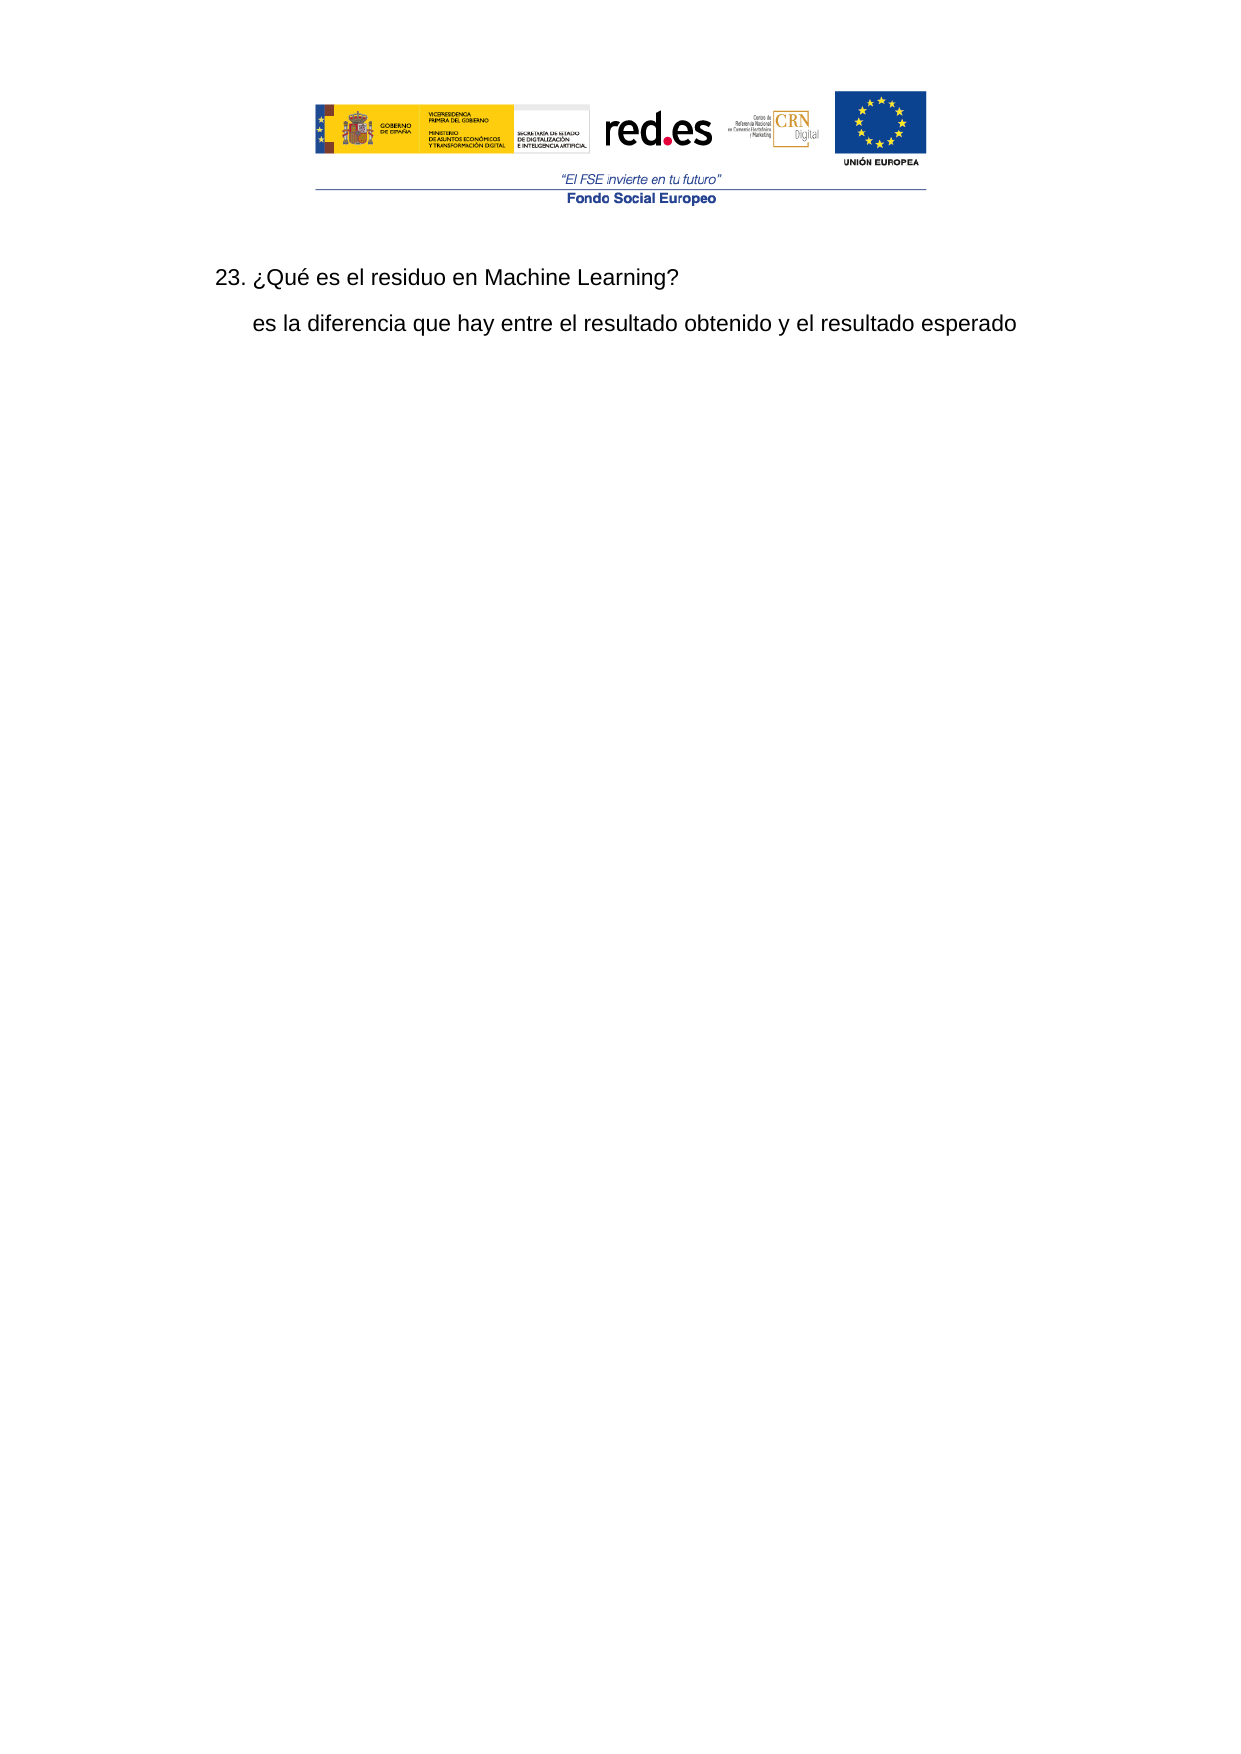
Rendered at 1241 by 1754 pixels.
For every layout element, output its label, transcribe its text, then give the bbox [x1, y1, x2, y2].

text es la diferencia que hay entre el resultado obtenido y el resultado esperado [252, 309, 1063, 336]
list ¿Qué es el residuo en Machine Learning? [215, 264, 1063, 291]
picture [301, 73, 940, 220]
